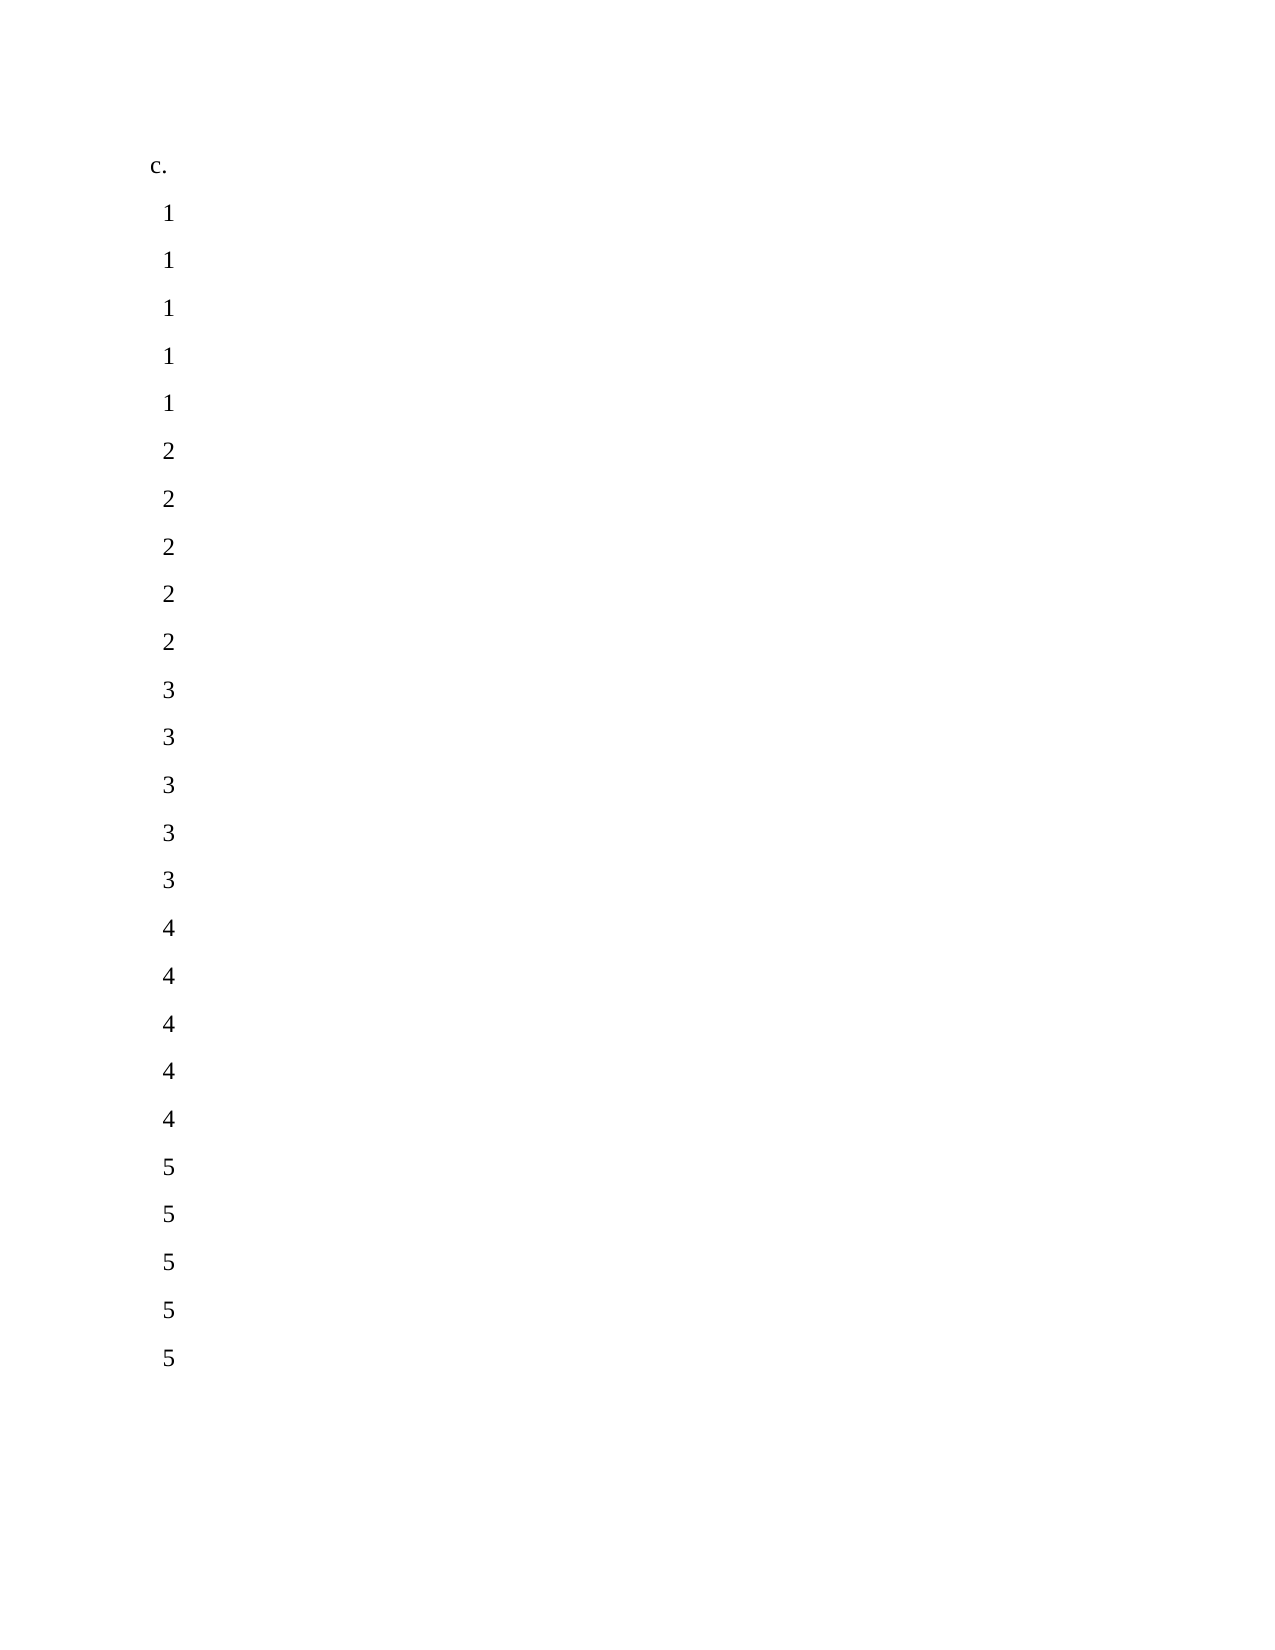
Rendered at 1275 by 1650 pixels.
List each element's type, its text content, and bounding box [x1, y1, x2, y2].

text 2 [150, 579, 1125, 608]
text 3 [150, 818, 1125, 847]
text 3 [150, 675, 1125, 703]
text 3 [150, 722, 1125, 751]
text 3 [150, 866, 1125, 894]
text 4 [150, 913, 1125, 942]
text 1 [150, 388, 1125, 417]
text 4 [150, 1009, 1125, 1037]
text 2 [150, 627, 1125, 656]
text 4 [150, 1104, 1125, 1133]
text 1 [150, 293, 1125, 322]
text c. [150, 150, 1125, 179]
text 5 [150, 1343, 1125, 1371]
text 4 [150, 1056, 1125, 1085]
text 1 [150, 245, 1125, 274]
text 4 [150, 961, 1125, 990]
text 2 [150, 532, 1125, 560]
text 1 [150, 341, 1125, 369]
text 5 [150, 1199, 1125, 1228]
text 3 [150, 770, 1125, 799]
text 2 [150, 484, 1125, 513]
text 5 [150, 1152, 1125, 1181]
text 5 [150, 1295, 1125, 1324]
text 2 [150, 436, 1125, 465]
text 5 [150, 1247, 1125, 1276]
text 1 [150, 198, 1125, 226]
